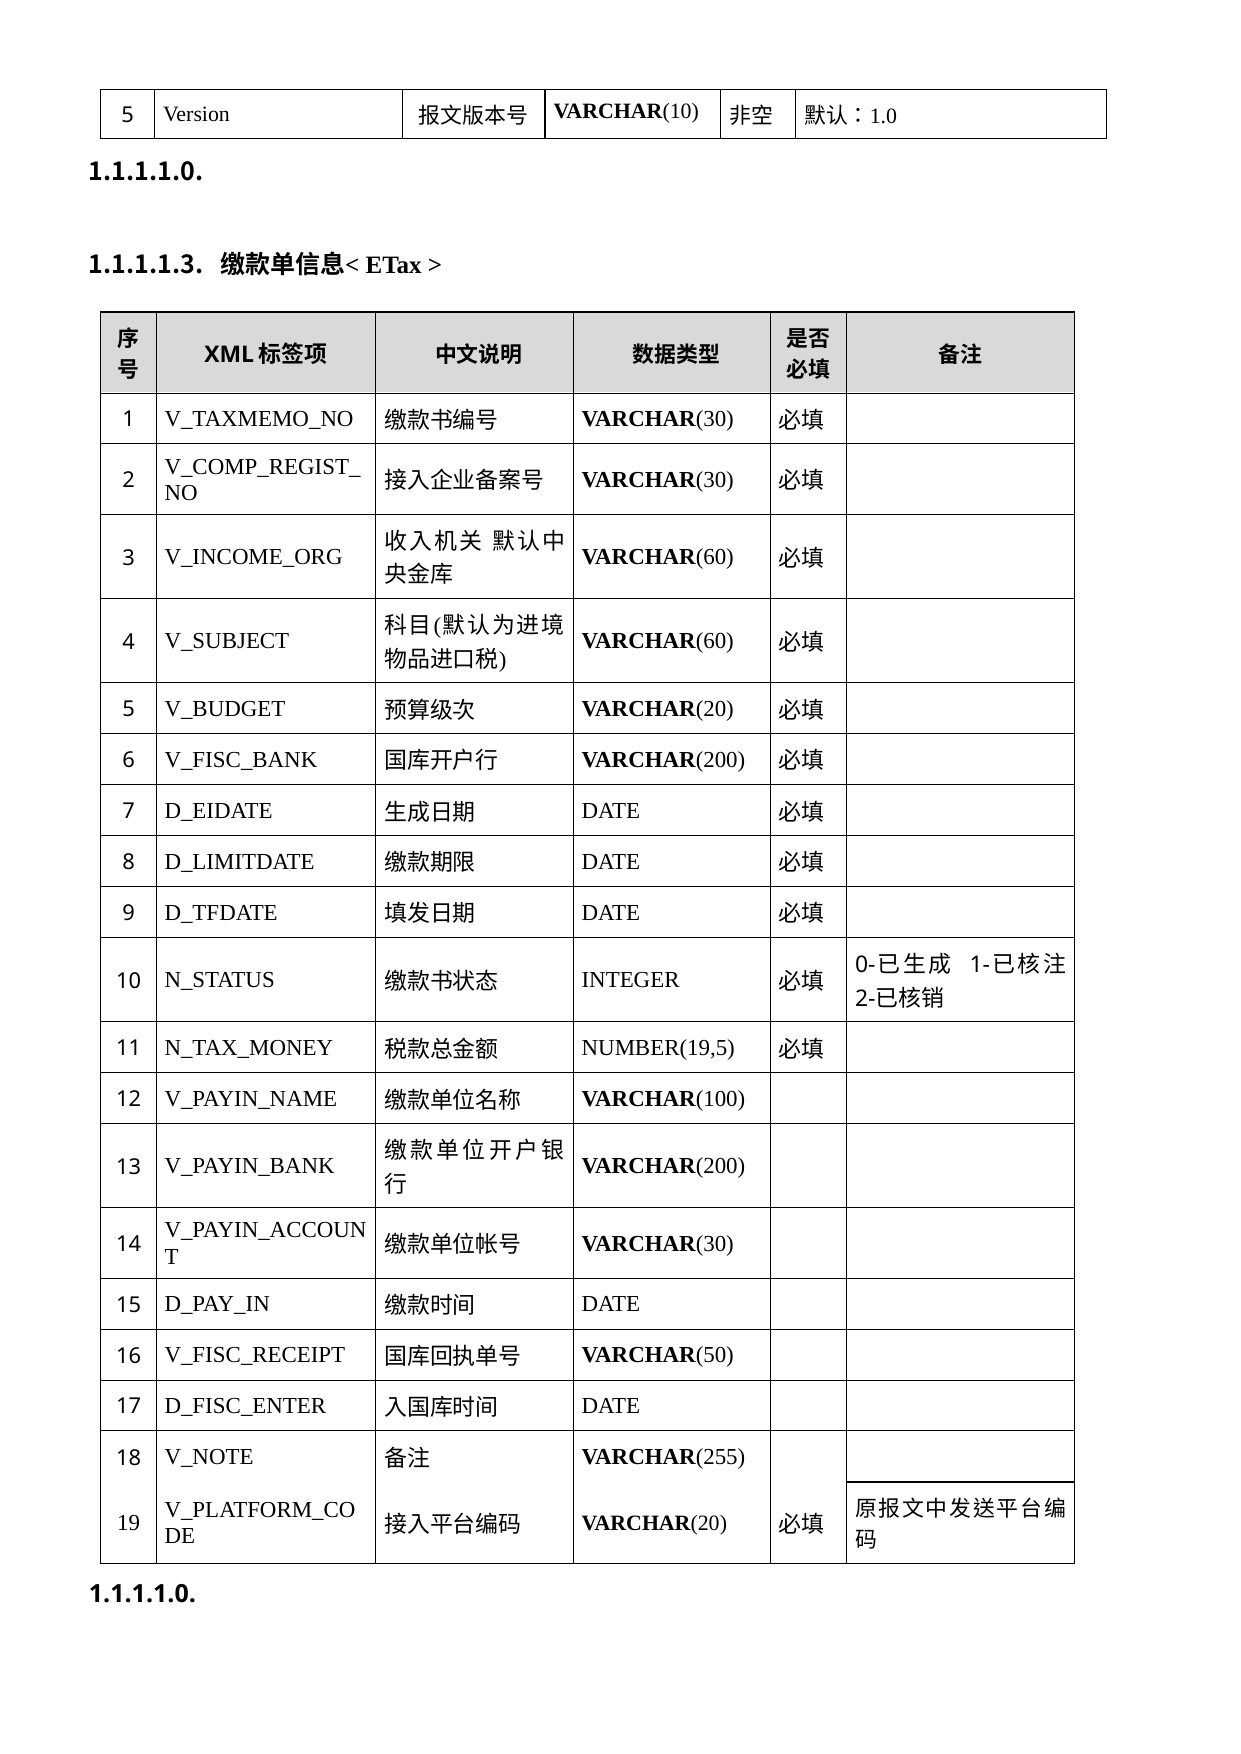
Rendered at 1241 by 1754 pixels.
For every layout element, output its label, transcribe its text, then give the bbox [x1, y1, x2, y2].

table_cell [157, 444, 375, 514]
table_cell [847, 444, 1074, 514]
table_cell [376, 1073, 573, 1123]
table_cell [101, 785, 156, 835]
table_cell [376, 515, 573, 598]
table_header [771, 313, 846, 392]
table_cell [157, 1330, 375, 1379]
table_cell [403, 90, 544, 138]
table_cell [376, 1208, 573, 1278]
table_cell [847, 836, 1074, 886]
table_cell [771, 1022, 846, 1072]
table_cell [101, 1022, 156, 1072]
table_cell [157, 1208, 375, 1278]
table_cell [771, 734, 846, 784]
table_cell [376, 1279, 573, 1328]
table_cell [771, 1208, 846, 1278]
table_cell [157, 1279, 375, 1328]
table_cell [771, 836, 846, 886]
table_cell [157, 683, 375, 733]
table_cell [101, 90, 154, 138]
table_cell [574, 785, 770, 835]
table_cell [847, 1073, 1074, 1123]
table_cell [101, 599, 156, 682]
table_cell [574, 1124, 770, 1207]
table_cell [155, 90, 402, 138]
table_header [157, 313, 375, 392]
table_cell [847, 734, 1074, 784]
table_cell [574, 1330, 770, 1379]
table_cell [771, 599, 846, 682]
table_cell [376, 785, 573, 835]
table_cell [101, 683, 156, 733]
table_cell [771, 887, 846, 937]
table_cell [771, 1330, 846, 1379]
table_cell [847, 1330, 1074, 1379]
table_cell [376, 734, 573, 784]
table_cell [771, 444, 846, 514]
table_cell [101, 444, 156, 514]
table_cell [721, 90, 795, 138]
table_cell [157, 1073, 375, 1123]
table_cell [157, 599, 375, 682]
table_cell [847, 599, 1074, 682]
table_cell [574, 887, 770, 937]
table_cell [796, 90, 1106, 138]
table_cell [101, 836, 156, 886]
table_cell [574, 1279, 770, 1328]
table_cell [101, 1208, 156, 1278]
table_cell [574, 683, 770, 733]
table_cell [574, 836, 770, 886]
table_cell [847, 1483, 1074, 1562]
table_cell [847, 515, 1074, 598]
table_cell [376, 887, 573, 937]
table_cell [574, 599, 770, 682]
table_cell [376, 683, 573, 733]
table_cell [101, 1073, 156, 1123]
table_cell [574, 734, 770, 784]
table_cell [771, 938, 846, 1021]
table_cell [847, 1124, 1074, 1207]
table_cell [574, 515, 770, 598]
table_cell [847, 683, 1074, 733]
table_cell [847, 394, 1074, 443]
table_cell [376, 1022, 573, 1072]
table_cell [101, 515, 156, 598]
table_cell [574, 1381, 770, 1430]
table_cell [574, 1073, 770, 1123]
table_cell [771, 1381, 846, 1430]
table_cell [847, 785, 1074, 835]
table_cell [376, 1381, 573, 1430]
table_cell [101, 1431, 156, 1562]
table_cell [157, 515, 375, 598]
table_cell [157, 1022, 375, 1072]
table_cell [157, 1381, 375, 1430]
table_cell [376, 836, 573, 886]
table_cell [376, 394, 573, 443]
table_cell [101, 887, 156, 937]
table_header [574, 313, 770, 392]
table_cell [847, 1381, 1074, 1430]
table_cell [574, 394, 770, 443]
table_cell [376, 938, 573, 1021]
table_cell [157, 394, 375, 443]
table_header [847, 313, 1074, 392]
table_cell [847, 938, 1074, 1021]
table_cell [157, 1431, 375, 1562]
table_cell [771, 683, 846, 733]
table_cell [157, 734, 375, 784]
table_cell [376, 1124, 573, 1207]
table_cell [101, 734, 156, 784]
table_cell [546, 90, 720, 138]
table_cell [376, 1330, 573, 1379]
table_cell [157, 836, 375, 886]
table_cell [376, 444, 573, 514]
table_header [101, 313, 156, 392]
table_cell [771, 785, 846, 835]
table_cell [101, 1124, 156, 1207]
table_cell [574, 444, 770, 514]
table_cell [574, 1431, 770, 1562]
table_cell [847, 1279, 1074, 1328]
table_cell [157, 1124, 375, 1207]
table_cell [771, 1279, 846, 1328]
subtitle 缴款单信息< ETax > [89, 244, 1063, 281]
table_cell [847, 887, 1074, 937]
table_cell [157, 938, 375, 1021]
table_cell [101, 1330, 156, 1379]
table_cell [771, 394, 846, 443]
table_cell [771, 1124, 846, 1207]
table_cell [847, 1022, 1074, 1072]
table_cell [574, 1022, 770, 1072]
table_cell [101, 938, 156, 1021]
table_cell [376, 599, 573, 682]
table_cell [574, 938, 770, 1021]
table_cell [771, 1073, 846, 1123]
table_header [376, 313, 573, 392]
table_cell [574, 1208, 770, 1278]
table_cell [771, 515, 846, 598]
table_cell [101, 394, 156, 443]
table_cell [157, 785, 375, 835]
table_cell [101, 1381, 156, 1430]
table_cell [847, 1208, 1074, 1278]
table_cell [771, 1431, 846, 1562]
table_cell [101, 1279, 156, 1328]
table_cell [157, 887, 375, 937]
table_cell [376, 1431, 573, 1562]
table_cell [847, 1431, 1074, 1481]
